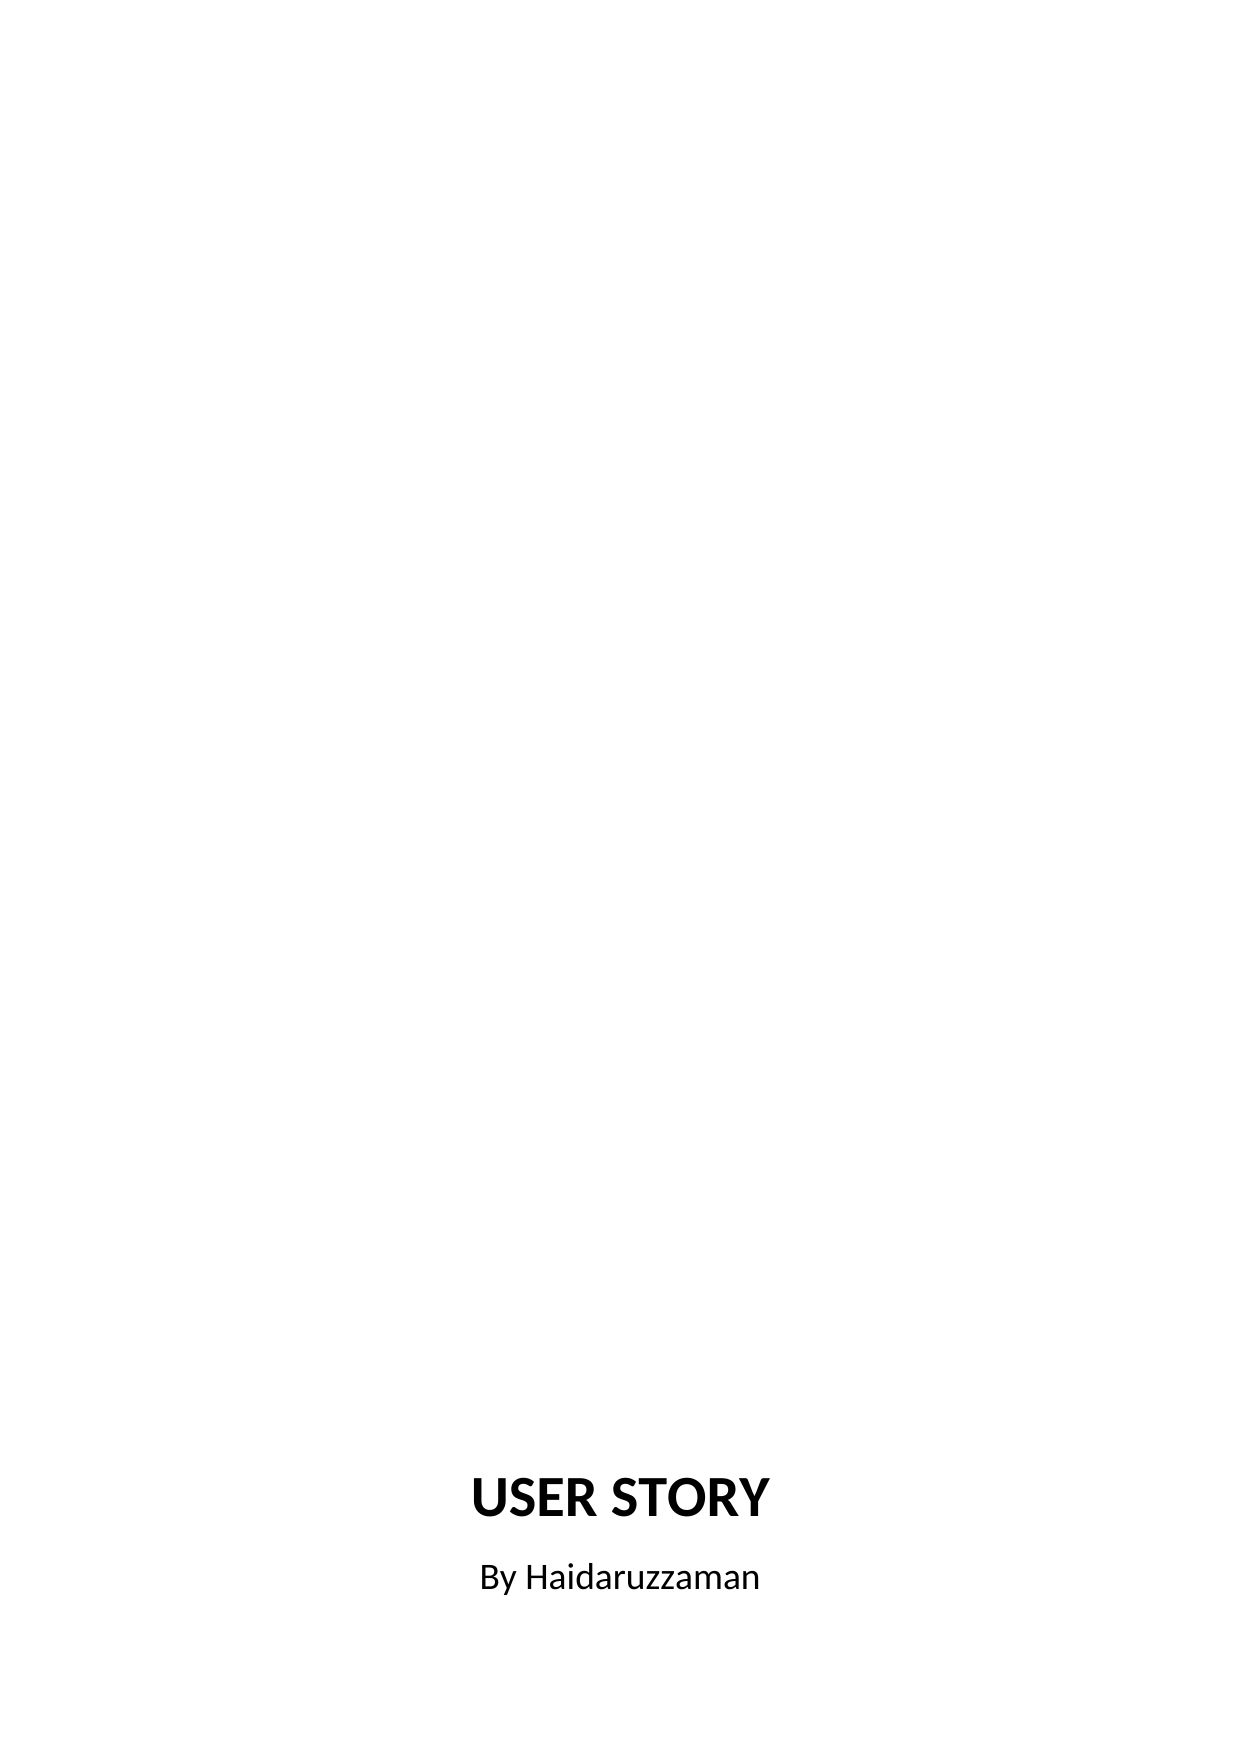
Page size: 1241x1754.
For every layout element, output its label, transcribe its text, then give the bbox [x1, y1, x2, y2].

text By Haidaruzzaman [187, 1553, 1053, 1599]
text USER STORY [187, 1459, 1053, 1531]
